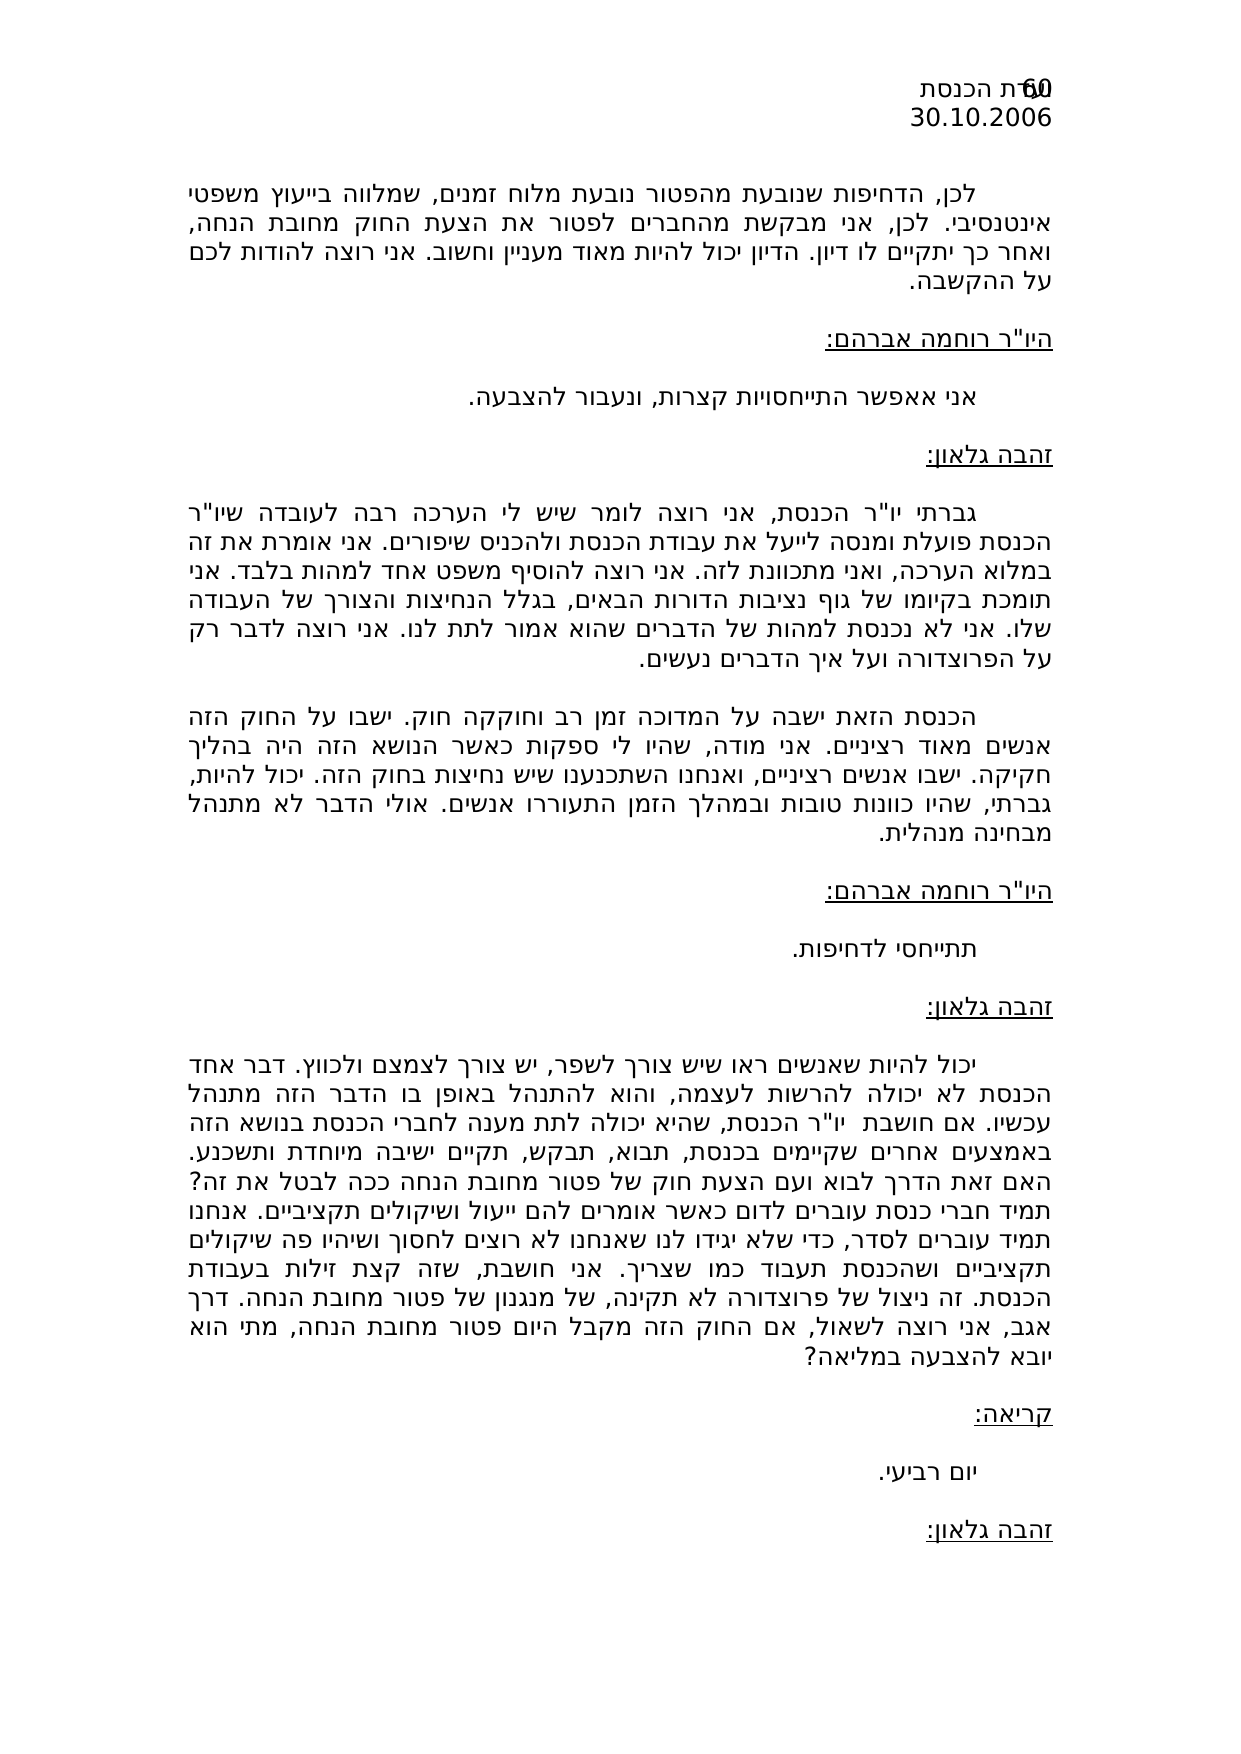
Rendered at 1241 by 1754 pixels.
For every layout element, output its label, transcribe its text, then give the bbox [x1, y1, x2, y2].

text הכנסת הזאת ישבה על המדוכה זמן רב וחוקקה חוק. ישבו על החוק הזה אנשים מאוד רציניים. אני מודה, שהיו לי ספקות כאשר הנושא הזה היה בהליך חקיקה. ישבו אנשים רציניים, ואנחנו השתכנענו שיש נחיצות בחוק הזה. יכול להיות, גברתי, שהיו כוונות טובות ובמהלך הזמן התעוררו אנשים. אולי הדבר לא מתנהל מבחינה מנהלית. [187, 702, 1053, 847]
text זהבה גלאון: [187, 440, 1053, 469]
text גברתי יו"ר הכנסת, אני רוצה לומר שיש לי הערכה רבה לעובדה שיו"ר הכנסת פועלת ומנסה לייעל את עבודת הכנסת ולהכניס שיפורים. אני אומרת את זה במלוא הערכה, ואני מתכוונת לזה. אני רוצה להוסיף משפט אחד למהות בלבד. אני תומכת בקיומו של גוף נציבות הדורות הבאים, בגלל הנחיצות והצורך של העבודה שלו. אני לא נכנסת למהות של הדברים שהוא אמור לתת לנו. אני רוצה לדבר רק על הפרוצדורה ועל איך הדברים נעשים. [187, 498, 1053, 673]
text זהבה גלאון: [187, 1515, 1053, 1544]
text היו"ר רוחמה אברהם: [187, 876, 1053, 905]
text יום רביעי. [187, 1457, 1053, 1487]
text קריאה: [187, 1399, 1053, 1429]
text יכול להיות שאנשים ראו שיש צורך לשפר, יש צורך לצמצם ולכווץ. דבר אחד הכנסת לא יכולה להרשות לעצמה, והוא להתנהל באופן בו הדבר הזה מתנהל עכשיו. אם חושבת יו"ר הכנסת, שהיא יכולה לתת מענה לחברי הכנסת בנושא הזה באמצעים אחרים שקיימים בכנסת, תבוא, תבקש, תקיים ישיבה מיוחדת ותשכנע. האם זאת הדרך לבוא ועם הצעת חוק של פטור מחובת הנחה ככה לבטל את זה? תמיד חברי כנסת עוברים לדום כאשר אומרים להם ייעול ושיקולים תקציביים. אנחנו תמיד עוברים לסדר, כדי שלא יגידו לנו שאנחנו לא רוצים לחסוך ושיהיו פה שיקולים תקציביים ושהכנסת תעבוד כמו שצריך. אני חושבת, שזה קצת זילות בעבודת הכנסת. זה ניצול של פרוצדורה לא תקינה, של מנגנון של פטור מחובת הנחה. דרך אגב, אני רוצה לשאול, אם החוק הזה מקבל היום פטור מחובת הנחה, מתי הוא יובא להצבעה במליאה? [187, 1050, 1053, 1371]
text תתייחסי לדחיפות. [187, 934, 1053, 963]
text היו"ר רוחמה אברהם: [187, 324, 1053, 353]
text לכן, הדחיפות שנובעת מהפטור נובעת מלוח זמנים, שמלווה בייעוץ משפטי אינטנסיבי. לכן, אני מבקשת מהחברים לפטור את הצעת החוק מחובת הנחה, ואחר כך יתקיים לו דיון. הדיון יכול להיות מאוד מעניין וחשוב. אני רוצה להודות לכם על ההקשבה. [187, 179, 1053, 295]
text זהבה גלאון: [187, 992, 1053, 1021]
text אני אאפשר התייחסויות קצרות, ונעבור להצבעה. [187, 382, 1053, 411]
